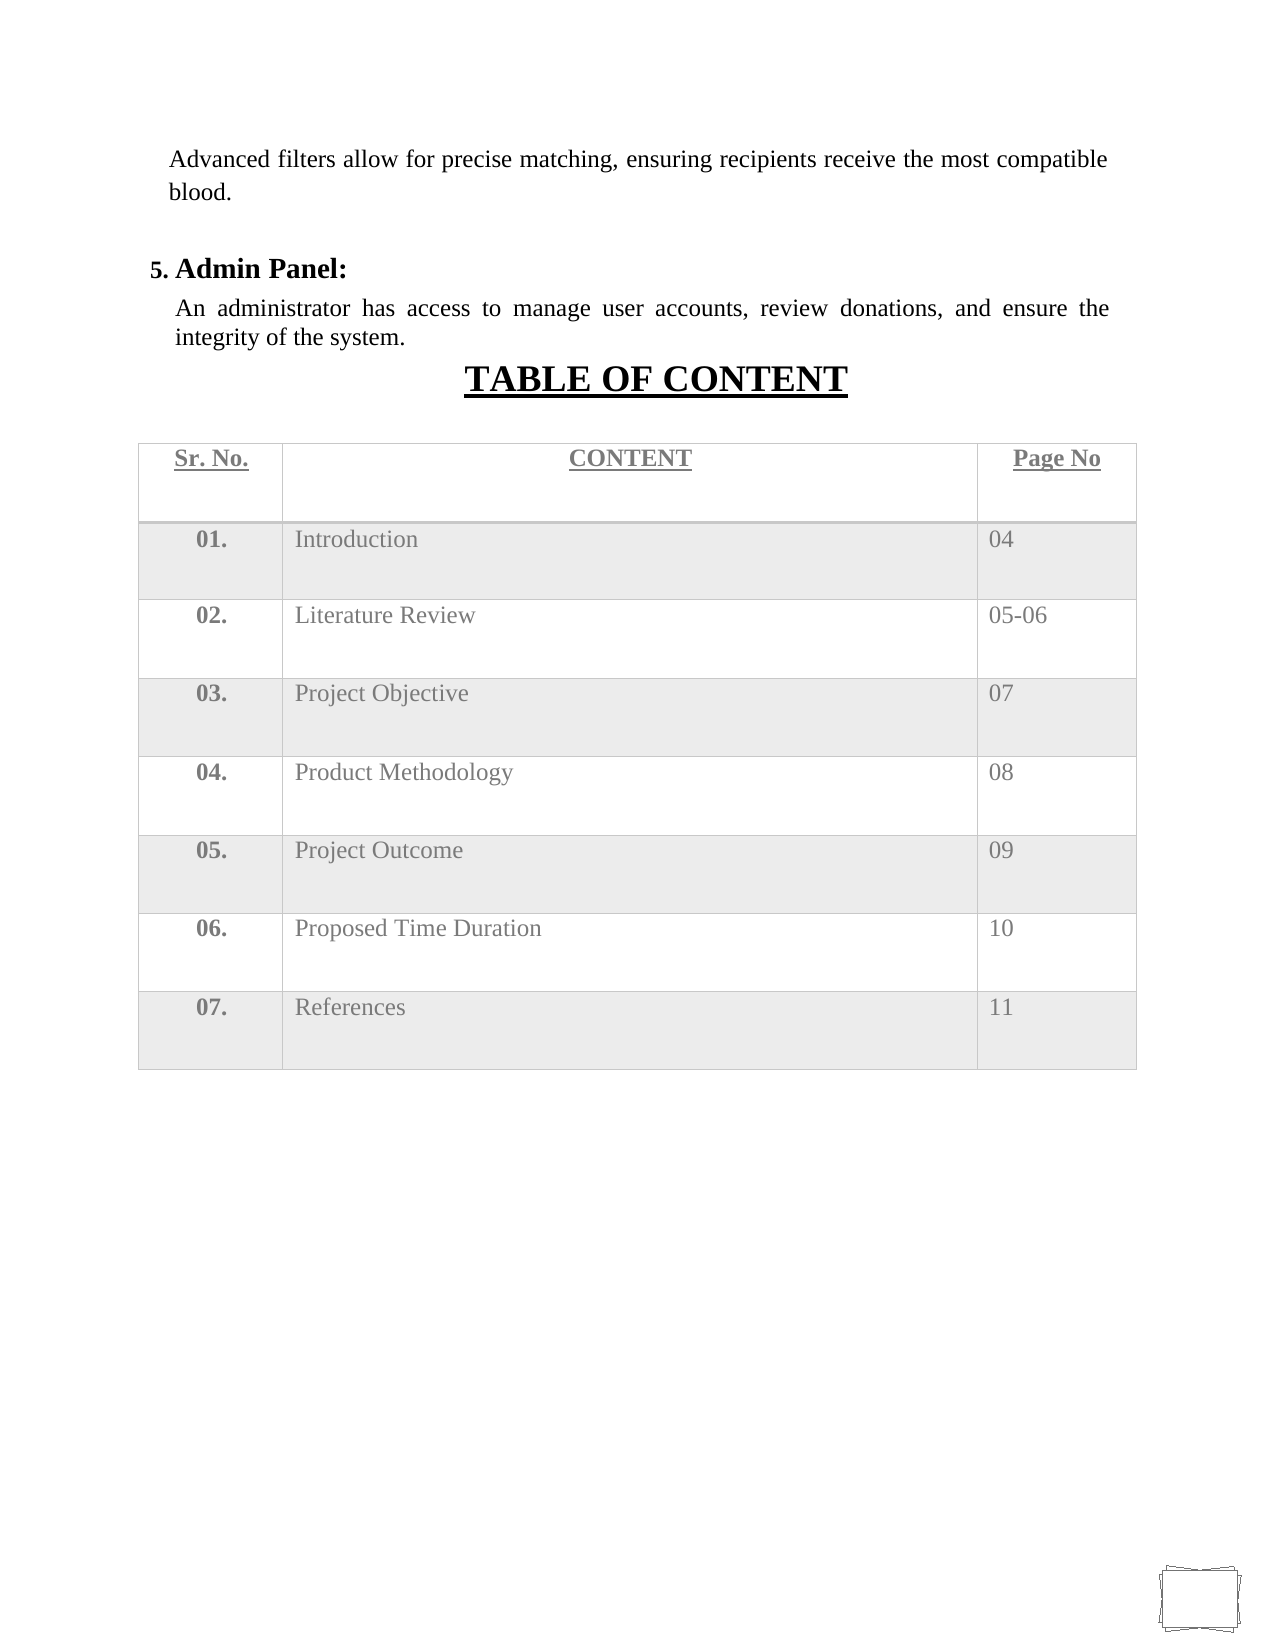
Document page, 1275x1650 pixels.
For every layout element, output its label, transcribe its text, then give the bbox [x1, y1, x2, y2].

table_cell 04. [139, 757, 282, 834]
text An administrator has access to manage user accounts, review donations, and ensure the integrity of the system. [175, 293, 1148, 350]
text TABLE OF CONTENT [186, 357, 1127, 400]
table_cell 05-06 [978, 600, 1136, 678]
table_cell 07 [978, 679, 1136, 756]
table_cell Product Methodology [283, 757, 977, 834]
table_cell 04 [978, 524, 1136, 599]
table_cell Introduction [283, 524, 977, 599]
table_header Page No [978, 444, 1136, 521]
table_cell 10 [978, 914, 1136, 991]
list Admin Panel: [150, 251, 1148, 284]
table_cell 08 [978, 757, 1136, 834]
table_cell 11 [978, 992, 1136, 1069]
table_cell 05. [139, 836, 282, 913]
table_cell Proposed Time Duration [283, 914, 977, 991]
table_header Sr. No. [139, 444, 282, 521]
table_header CONTENT [283, 444, 977, 521]
table_cell 07. [139, 992, 282, 1069]
table_cell References [283, 992, 977, 1069]
table_cell Project Objective [283, 679, 977, 756]
table_cell 06. [139, 914, 282, 991]
table_cell 01. [139, 524, 282, 599]
table_cell Project Outcome [283, 836, 977, 913]
table_cell 03. [139, 679, 282, 756]
table_cell 02. [139, 600, 282, 678]
text Advanced filters allow for precise matching, ensuring recipients receive the most compatible blood. [169, 144, 1125, 206]
table_cell 09 [978, 836, 1136, 913]
table_cell Literature Review [283, 600, 977, 678]
